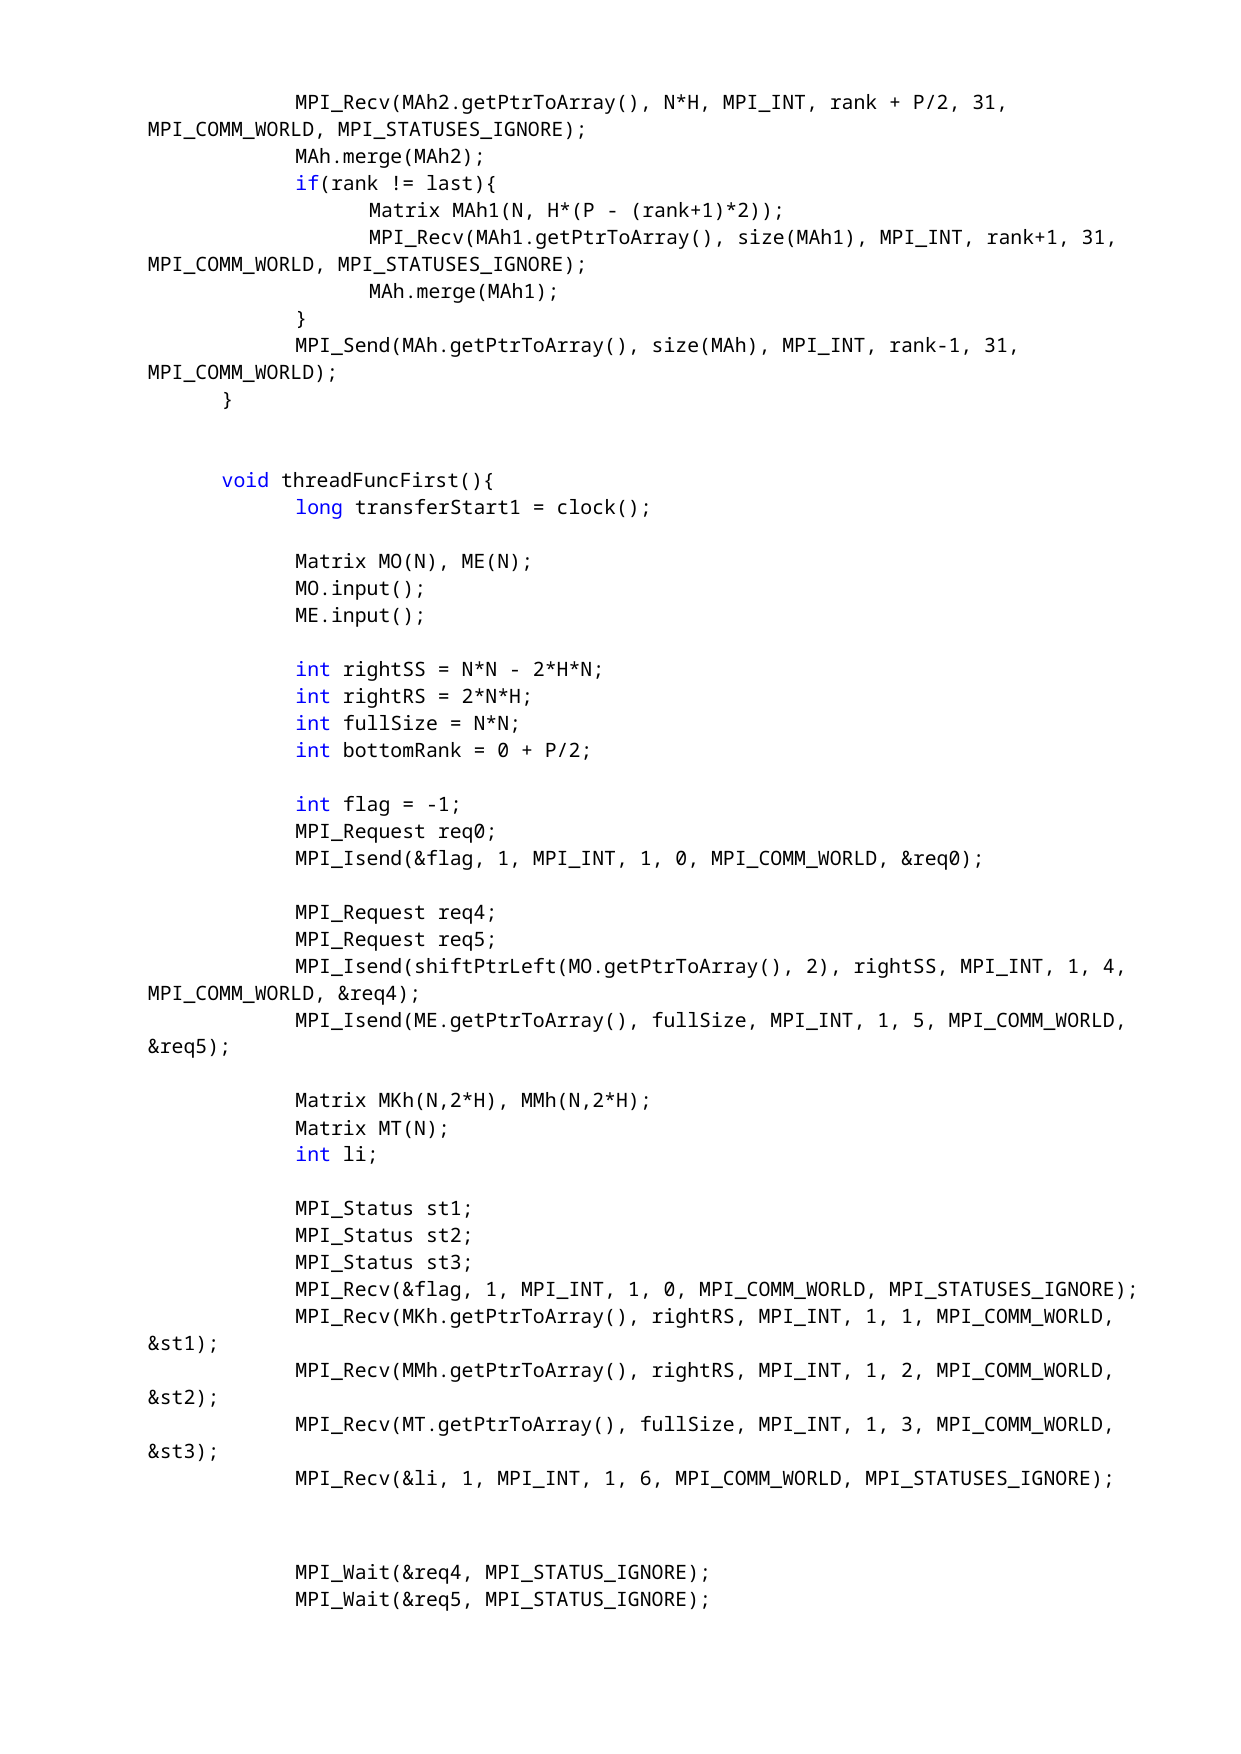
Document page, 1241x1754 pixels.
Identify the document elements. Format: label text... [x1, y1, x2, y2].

text MPI_Recv(MAh2.getPtrToArray(), N*H, MPI_INT, rank + P/2, 31, MPI_COMM_WORLD, MPI_STATUSES_IGNORE); [148, 88, 1152, 142]
text Matrix MO(N), ME(N); [148, 547, 1152, 574]
text void threadFuncFirst(){ [148, 466, 1152, 493]
text MPI_Isend(&flag, 1, MPI_INT, 1, 0, MPI_COMM_WORLD, &req0); [148, 844, 1152, 871]
text MPI_Recv(&flag, 1, MPI_INT, 1, 0, MPI_COMM_WORLD, MPI_STATUSES_IGNORE); [148, 1276, 1152, 1303]
text int fullSize = N*N; [148, 709, 1152, 736]
text MPI_Status st2; [148, 1222, 1152, 1249]
text Matrix MAh1(N, H*(P - (rank+1)*2)); [148, 196, 1152, 223]
text Matrix MKh(N,2*H), MMh(N,2*H); [148, 1087, 1152, 1114]
text int flag = -1; [148, 790, 1152, 817]
text MO.input(); [148, 574, 1152, 601]
text } [148, 385, 1152, 412]
text MPI_Request req4; [148, 898, 1152, 925]
text long transferStart1 = clock(); [148, 493, 1152, 520]
text MPI_Request req0; [148, 817, 1152, 844]
text int bottomRank = 0 + P/2; [148, 736, 1152, 763]
text } [148, 304, 1152, 331]
text int rightRS = 2*N*H; [148, 682, 1152, 709]
text MPI_Recv(MT.getPtrToArray(), fullSize, MPI_INT, 1, 3, MPI_COMM_WORLD, &st3); [148, 1411, 1152, 1464]
text MPI_Isend(ME.getPtrToArray(), fullSize, MPI_INT, 1, 5, MPI_COMM_WORLD, &req5); [148, 1006, 1152, 1060]
text MPI_Recv(MKh.getPtrToArray(), rightRS, MPI_INT, 1, 1, MPI_COMM_WORLD, &st1); [148, 1303, 1152, 1357]
text MPI_Recv(&li, 1, MPI_INT, 1, 6, MPI_COMM_WORLD, MPI_STATUSES_IGNORE); [148, 1464, 1152, 1491]
text MPI_Request req5; [148, 925, 1152, 952]
text MAh.merge(MAh1); [148, 277, 1152, 304]
text MPI_Wait(&req5, MPI_STATUS_IGNORE); [148, 1586, 1152, 1612]
text int rightSS = N*N - 2*H*N; [148, 655, 1152, 682]
text MAh.merge(MAh2); [148, 142, 1152, 169]
text MPI_Wait(&req4, MPI_STATUS_IGNORE); [148, 1558, 1152, 1586]
text MPI_Recv(MMh.getPtrToArray(), rightRS, MPI_INT, 1, 2, MPI_COMM_WORLD, &st2); [148, 1357, 1152, 1411]
text MPI_Isend(shiftPtrLeft(MO.getPtrToArray(), 2), rightSS, MPI_INT, 1, 4, MPI_COMM_WORLD, &req4); [148, 952, 1152, 1006]
text ME.input(); [148, 601, 1152, 628]
text MPI_Send(MAh.getPtrToArray(), size(MAh), MPI_INT, rank-1, 31, MPI_COMM_WORLD); [148, 331, 1152, 385]
text MPI_Status st3; [148, 1249, 1152, 1276]
text if(rank != last){ [148, 169, 1152, 196]
text MPI_Recv(MAh1.getPtrToArray(), size(MAh1), MPI_INT, rank+1, 31, MPI_COMM_WORLD, MPI_STATUSES_IGNORE); [148, 223, 1152, 277]
text int li; [148, 1141, 1152, 1168]
text Matrix MT(N); [148, 1114, 1152, 1141]
text MPI_Status st1; [148, 1195, 1152, 1222]
